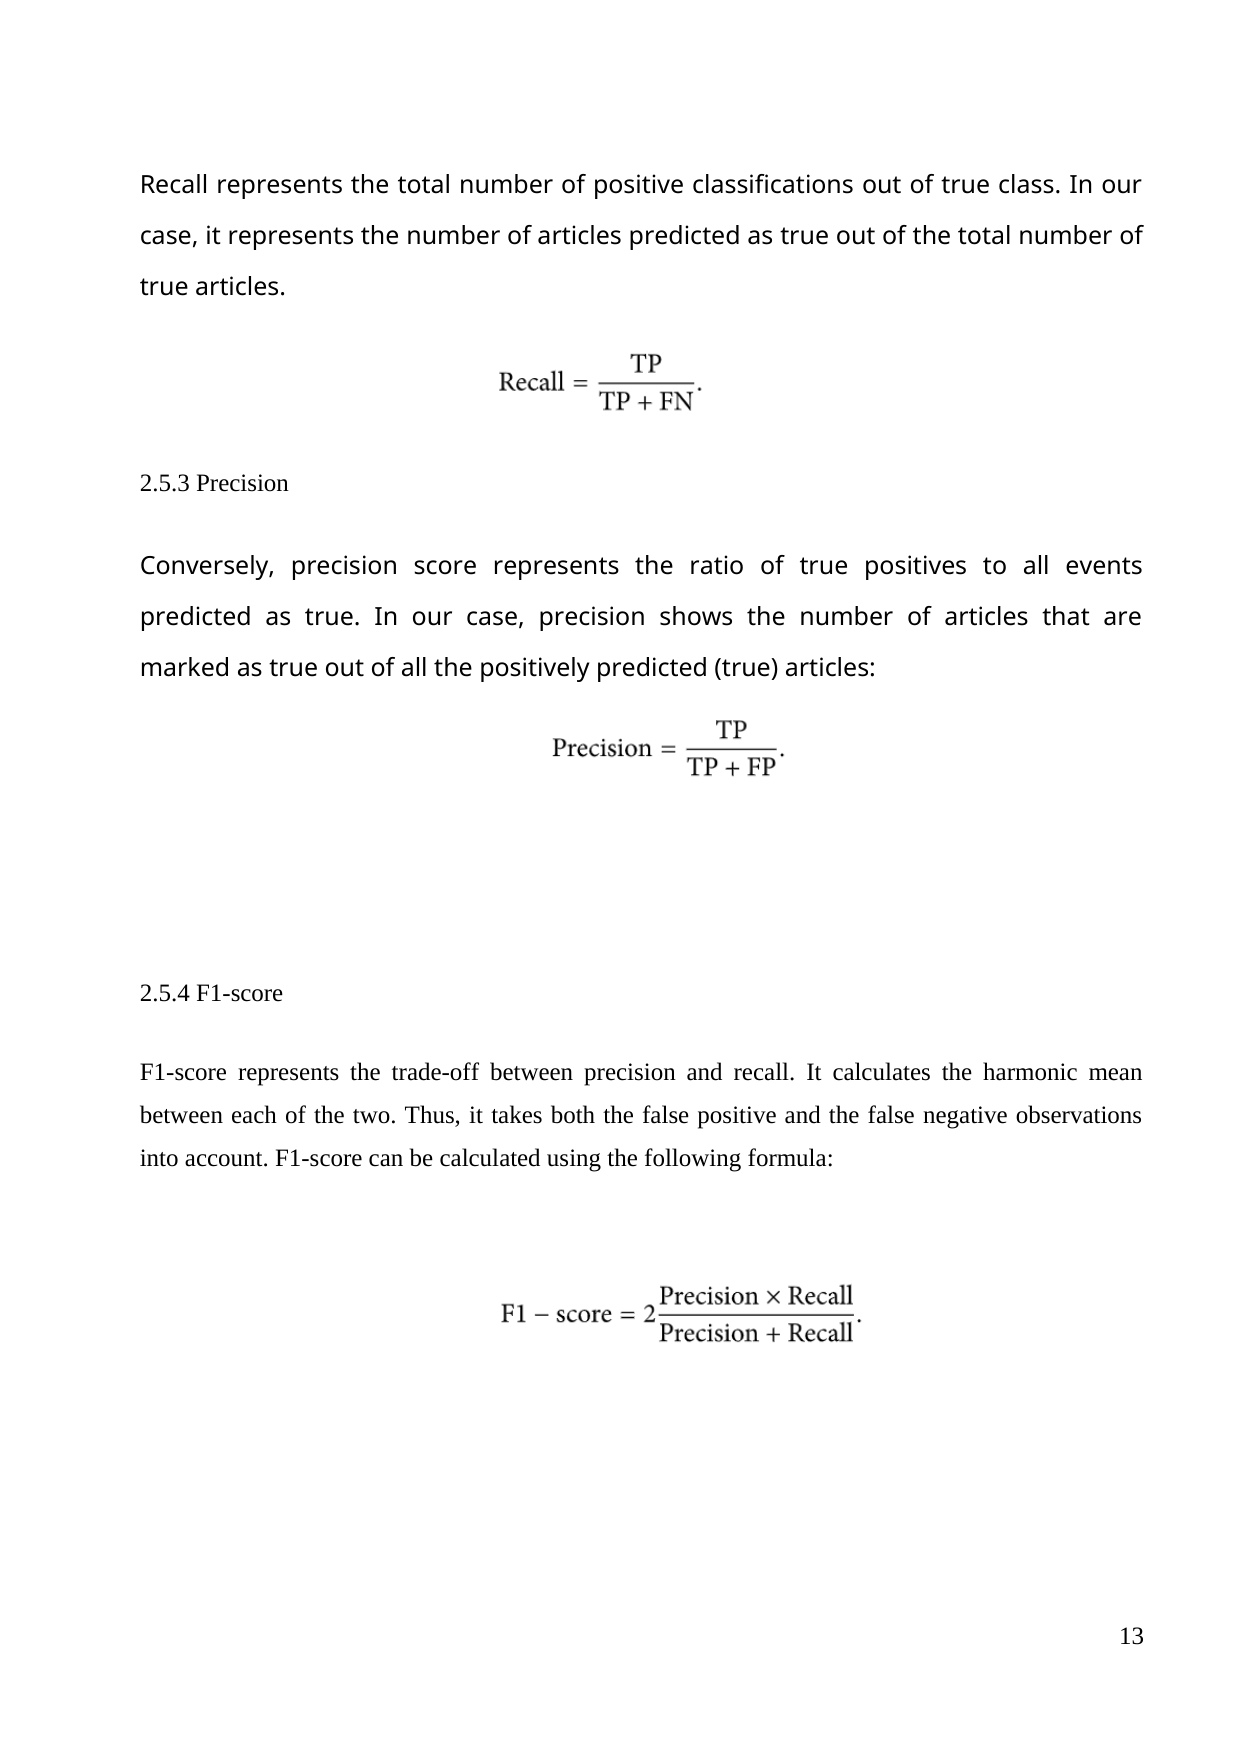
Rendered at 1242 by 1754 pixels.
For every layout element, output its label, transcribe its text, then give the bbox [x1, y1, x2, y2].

subtitle 2.5.3 Precision [139, 468, 1144, 497]
picture [464, 1270, 928, 1362]
picture [535, 717, 846, 809]
text Conversely, precision score represents the ratio of true positives to all events predicted as true. In our case, precision shows the number of articles that are marked as true out of all the positively predicted (true) articles: [139, 547, 1144, 683]
text F1-score represents the trade-off between precision and recall. It calculates the harmonic mean between each of the two. Thus, it takes both the false positive and the false negative observations into account. F1-score can be calculated using the following formula: [139, 1057, 1144, 1172]
picture [470, 336, 754, 438]
subtitle 2.5.4 F1-score [139, 978, 1144, 1007]
text Recall represents the total number of positive classifications out of true class. In our case, it represents the number of articles predicted as true out of the total number of true articles. [139, 167, 1144, 303]
